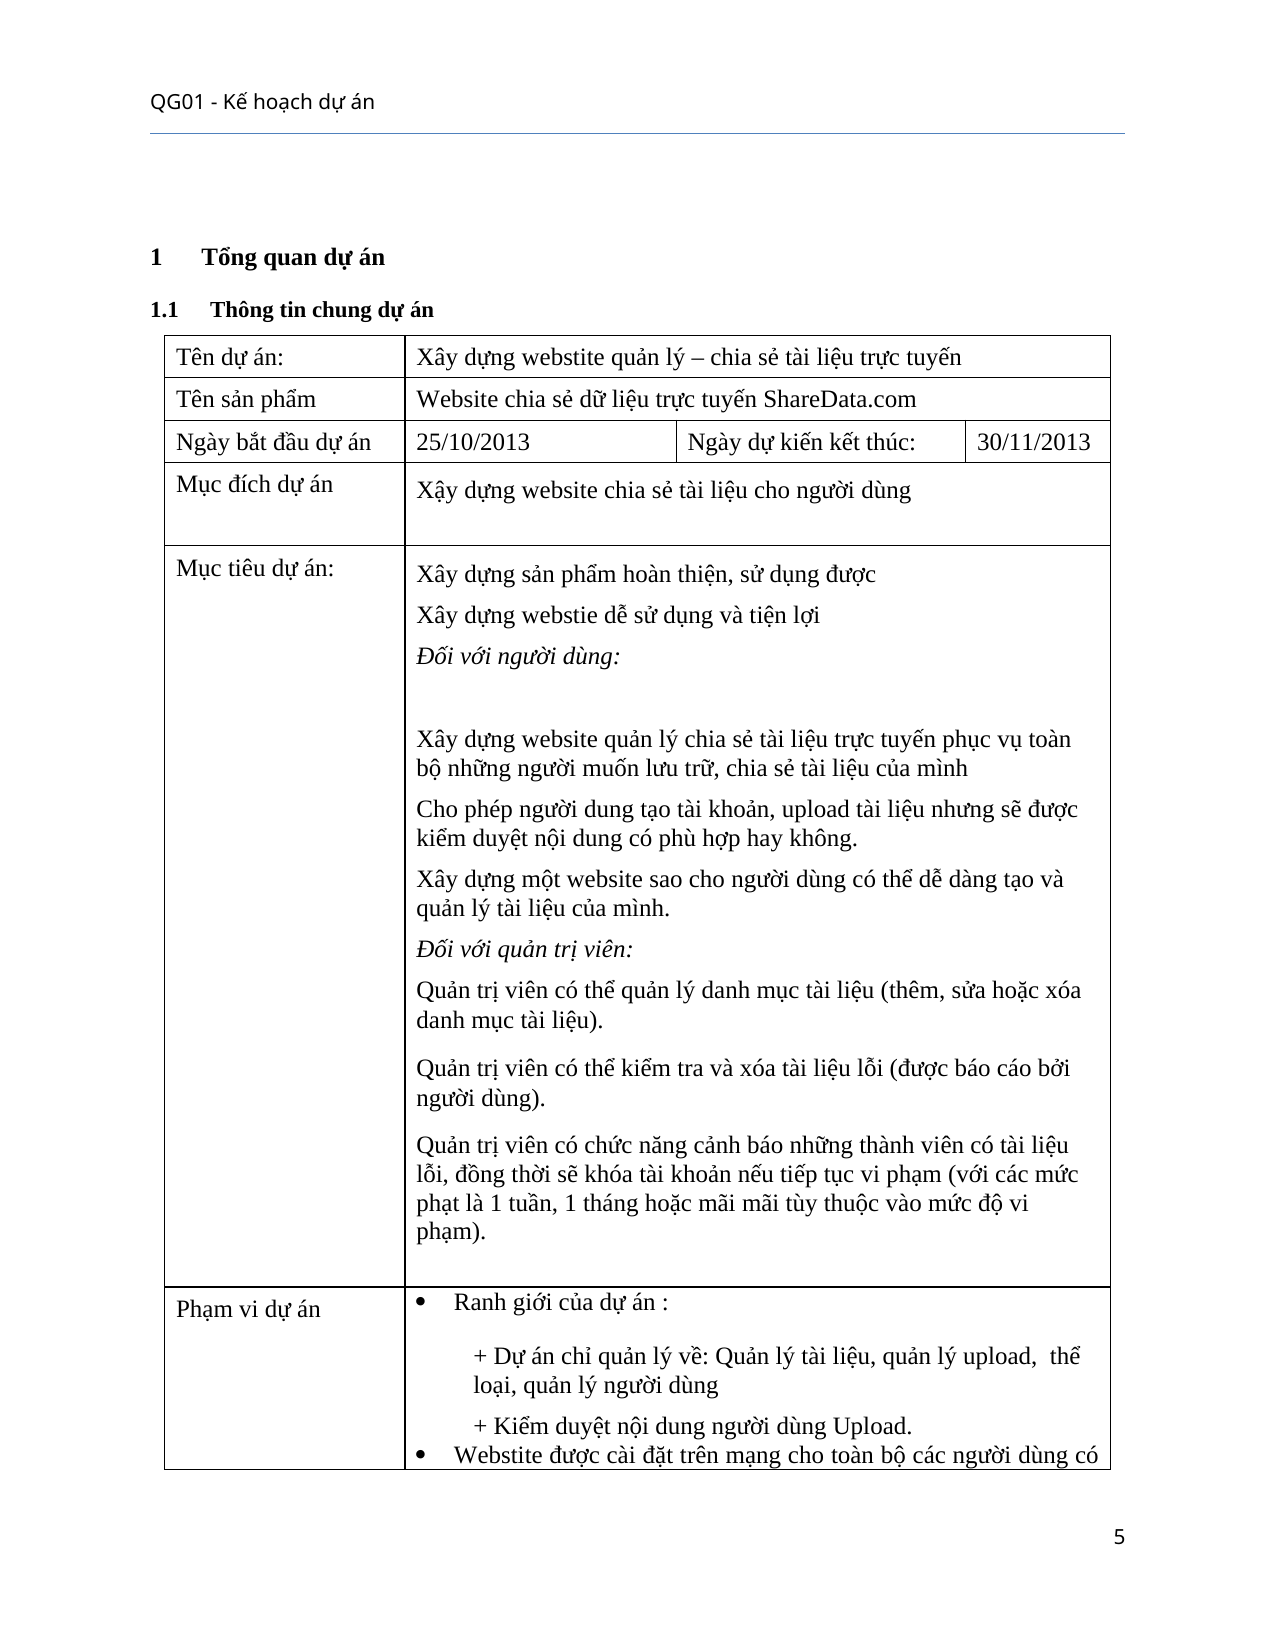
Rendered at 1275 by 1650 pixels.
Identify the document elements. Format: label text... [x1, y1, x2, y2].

table_cell Tên sản phẩm [165, 378, 404, 419]
table_header Tên dự án: [165, 336, 404, 377]
table_cell 25/10/2013 [406, 421, 676, 462]
table_cell Xậy dựng website chia sẻ tài liệu cho người dùng [406, 463, 1110, 545]
table_cell Ngày bắt đầu dự án [165, 421, 404, 462]
subtitle Tổng quan dự án [150, 242, 1125, 271]
table_cell Ngày dự kiến kết thúc: [677, 421, 965, 462]
subtitle Thông tin chung dự án [150, 296, 1125, 322]
table_header Xây dựng webstite quản lý – chia sẻ tài liệu trực tuyến [406, 336, 1110, 377]
table_cell Mục tiêu dự án: [165, 546, 404, 1286]
table_cell 30/11/2013 [966, 421, 1110, 462]
table_cell Xây dựng sản phẩm hoàn thiện, sử dụng được Xây dựng webstie dễ sử dụng và tiện lợi Đối với người dùng: Xây dựng website quản lý chia sẻ tài liệu trực tuyến phục vụ toàn bộ những người muốn lưu trữ, chia sẻ tài liệu của mình Cho phép người dung tạo tài khoản, upload tài liệu nhưng sẽ được kiểm duyệt nội dung có phù hợp hay không. Xây dựng một website sao cho người dùng có thể dễ dàng tạo và quản lý tài liệu của mình. Đối với quản trị viên: Quản trị viên có thể quản lý danh mục tài liệu (thêm, sửa hoặc xóa danh mục tài liệu). Quản trị viên có thể kiểm tra và xóa tài liệu lỗi (được báo cáo bởi người dùng). Quản trị viên có chức năng cảnh báo những thành viên có tài liệu lỗi, đồng thời sẽ khóa tài khoản nếu tiếp tục vi phạm (với các mức phạt là 1 tuần, 1 tháng hoặc mãi mãi tùy thuộc vào mức độ vi phạm). [406, 546, 1110, 1286]
table_cell Mục đích dự án [165, 463, 404, 545]
table_cell Phạm vi dự án [165, 1288, 404, 1469]
table_cell Website chia sẻ dữ liệu trực tuyến ShareData.com [406, 378, 1110, 419]
